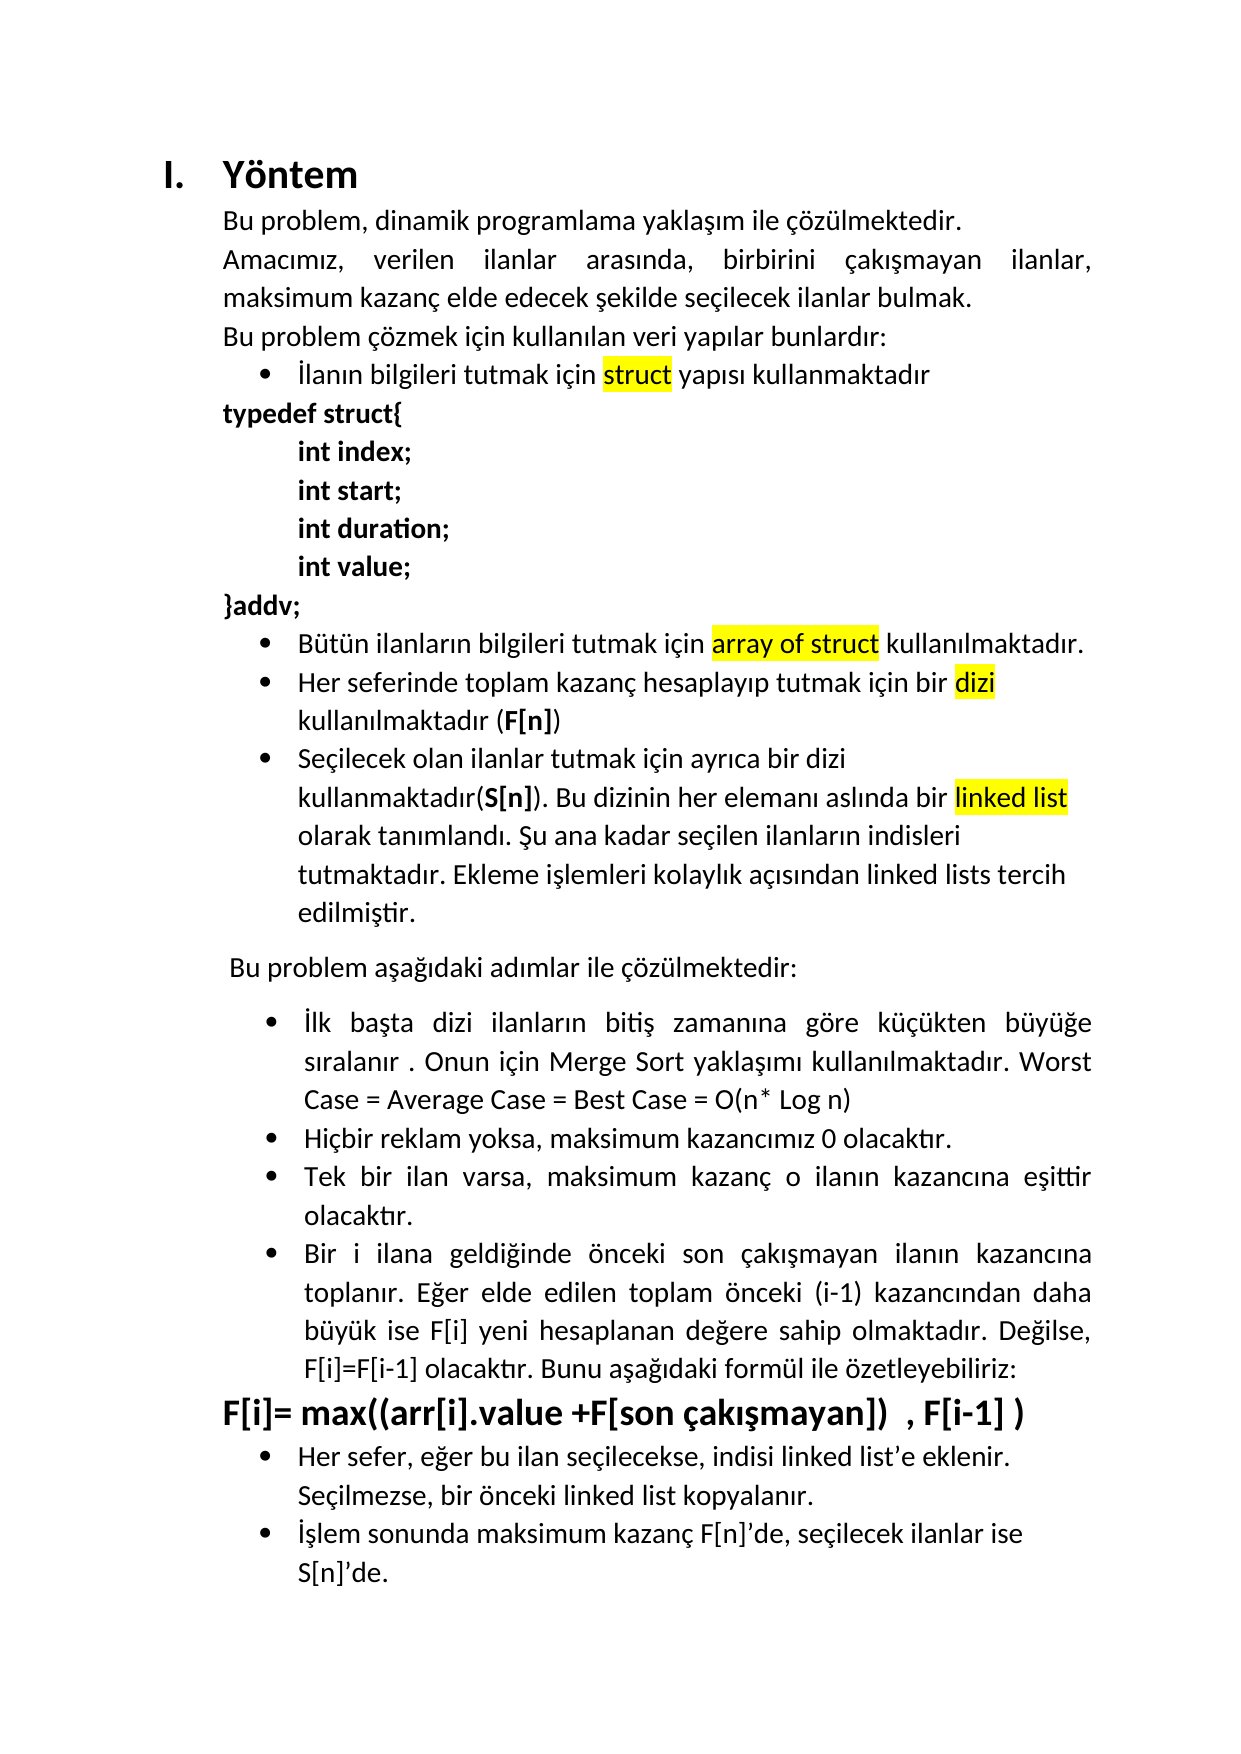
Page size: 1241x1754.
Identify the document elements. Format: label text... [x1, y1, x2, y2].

list İşlem sonunda maksimum kazanç F[n]’de, seçilecek ilanlar ise S[n]’de. [260, 1515, 1093, 1589]
list Tek bir ilan varsa, maksimum kazanç o ilanın kazancına eşittir olacaktır. [266, 1158, 1093, 1232]
list Bu problem çözmek için kullanılan veri yapılar bunlardır: [223, 318, 1093, 353]
list Bu problem, dinamik programlama yaklaşım ile çözülmektedir. [223, 202, 1093, 238]
list }addv; [223, 587, 1093, 622]
text Bu problem aşağıdaki adımlar ile çözülmektedir: [148, 949, 1093, 985]
list İlanın bilgileri tutmak için struct yapısı kullanmaktadır [260, 356, 603, 392]
list Yöntem [185, 148, 1093, 198]
list İlanın bilgileri tutmak için struct yapısı kullanmaktadır [672, 356, 1093, 392]
list int start; [298, 472, 1093, 507]
list Amacımız, verilen ilanlar arasında, birbirini çakışmayan ilanlar, maksimum kazanç elde edecek şekilde seçilecek ilanlar bulmak. [223, 241, 1093, 315]
list Hiçbir reklam yoksa, maksimum kazancımız 0 olacaktır. [266, 1120, 1093, 1156]
list int index; [298, 433, 1093, 469]
list typedef struct{ [223, 395, 1093, 430]
list Bütün ilanların bilgileri tutmak için array of struct kullanılmaktadır. [260, 625, 712, 661]
list İlk başta dizi ilanların bitiş zamanına göre küçükten büyüğe sıralanır . Onun için Merge Sort yaklaşımı kullanılmaktadır. Worst Case = Average Case = Best Case = O(n* Log n) [266, 1004, 1093, 1117]
list Seçilecek olan ilanlar tutmak için ayrıca bir dizi kullanmaktadır(S[n]). Bu dizinin her elemanı aslında bir linked list olarak tanımlandı. Şu ana kadar seçilen ilanların indisleri tutmaktadır. Ekleme işlemleri kolaylık açısından linked lists tercih edilmiştir. [260, 741, 1093, 930]
list Bir i ilana geldiğinde önceki son çakışmayan ilanın kazancına toplanır. Eğer elde edilen toplam önceki (i-1) kazancından daha büyük ise F[i] yeni hesaplanan değere sahip olmaktadır. Değilse, F[i]=F[i-1] olacaktır. Bunu aşağıdaki formül ile özetleyebiliriz: [266, 1235, 1093, 1386]
list F[i]= max((arr[i].value +F[son çakışmayan]) , F[i-1] ) [223, 1389, 1093, 1435]
list Her sefer, eğer bu ilan seçilecekse, indisi linked list’e eklenir. Seçilmezse, bir önceki linked list kopyalanır. [260, 1438, 1093, 1512]
list int value; [298, 548, 1093, 584]
list int duration; [298, 510, 1093, 546]
list Bütün ilanların bilgileri tutmak için array of struct kullanılmaktadır. [879, 625, 1093, 661]
list Her seferinde toplam kazanç hesaplayıp tutmak için bir dizi kullanılmaktadır (F[n]) [260, 664, 1093, 738]
